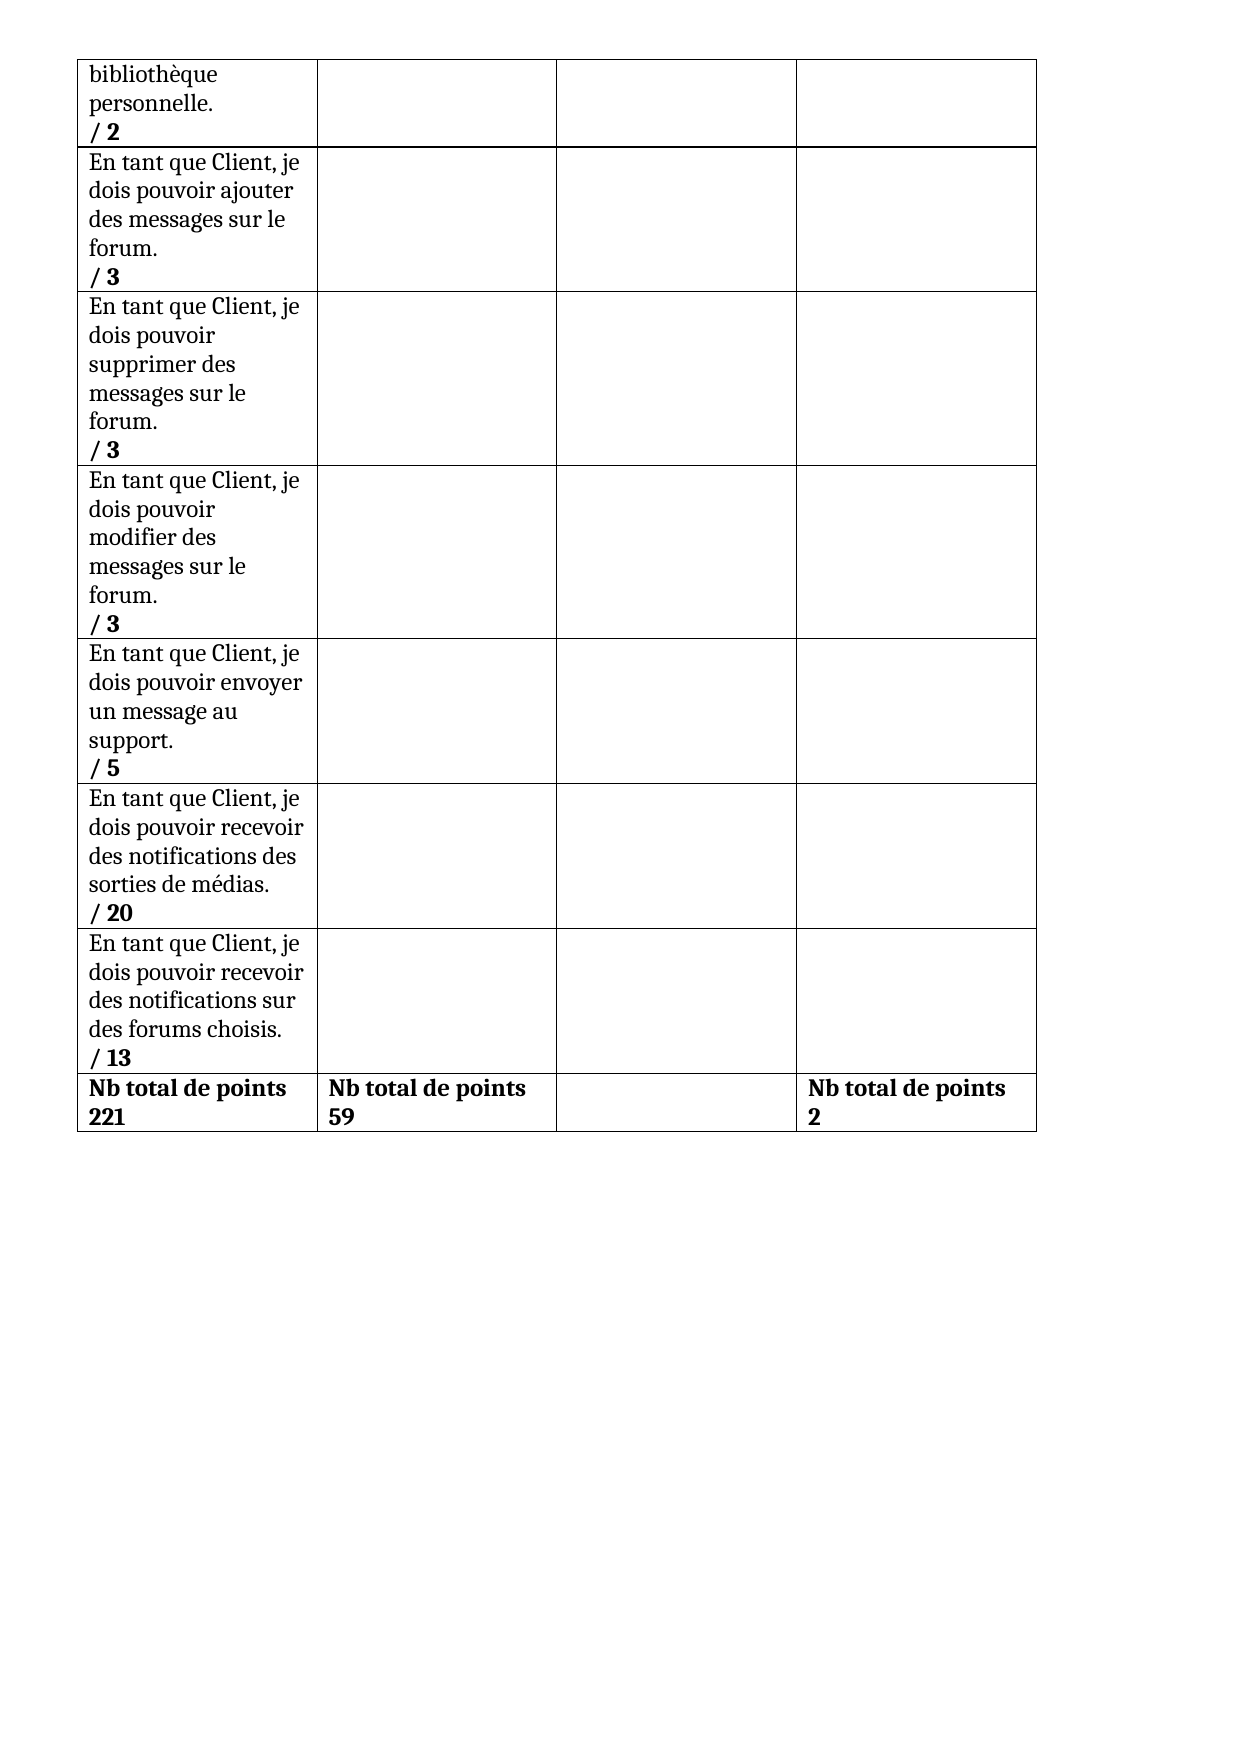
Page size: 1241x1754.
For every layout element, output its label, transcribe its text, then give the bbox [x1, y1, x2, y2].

table_cell [557, 148, 796, 291]
table_cell [797, 929, 1036, 1073]
table_cell [557, 292, 796, 465]
table_cell [797, 466, 1036, 638]
table_cell [557, 929, 796, 1073]
table_cell [557, 1074, 796, 1131]
table_cell Nb total de points 221 [78, 1074, 317, 1131]
table_cell En tant que Client, je dois pouvoir ajouter des messages sur le forum. / 3 [78, 148, 317, 291]
table_cell [318, 929, 556, 1073]
table_cell [557, 466, 796, 638]
table_cell [797, 639, 1036, 783]
table_cell En tant que Client, je dois pouvoir envoyer un message au support. / 5 [78, 639, 317, 783]
table_cell En tant que Client, je dois pouvoir supprimer des messages sur le forum. / 3 [78, 292, 317, 465]
table_cell [557, 784, 796, 928]
table_cell En tant que Client, je dois pouvoir modifier des messages sur le forum. / 3 [78, 466, 317, 638]
table_cell [318, 784, 556, 928]
table_cell Nb total de points 59 [318, 1074, 556, 1131]
table_cell [557, 60, 796, 146]
table_cell [318, 466, 556, 638]
table_cell [797, 148, 1036, 291]
table_cell En tant que Client, je dois pouvoir recevoir des notifications des sorties de médias. / 20 [78, 784, 317, 928]
table_cell [318, 292, 556, 465]
table_cell [797, 784, 1036, 928]
table_cell [797, 292, 1036, 465]
table_cell Nb total de points 2 [797, 1074, 1036, 1131]
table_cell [78, 60, 317, 146]
table_cell [557, 639, 796, 783]
table_cell [318, 148, 556, 291]
table_cell [318, 639, 556, 783]
table_cell En tant que Client, je dois pouvoir recevoir des notifications sur des forums choisis. / 13 [78, 929, 317, 1073]
table_cell [318, 60, 556, 146]
table_cell [797, 60, 1036, 146]
